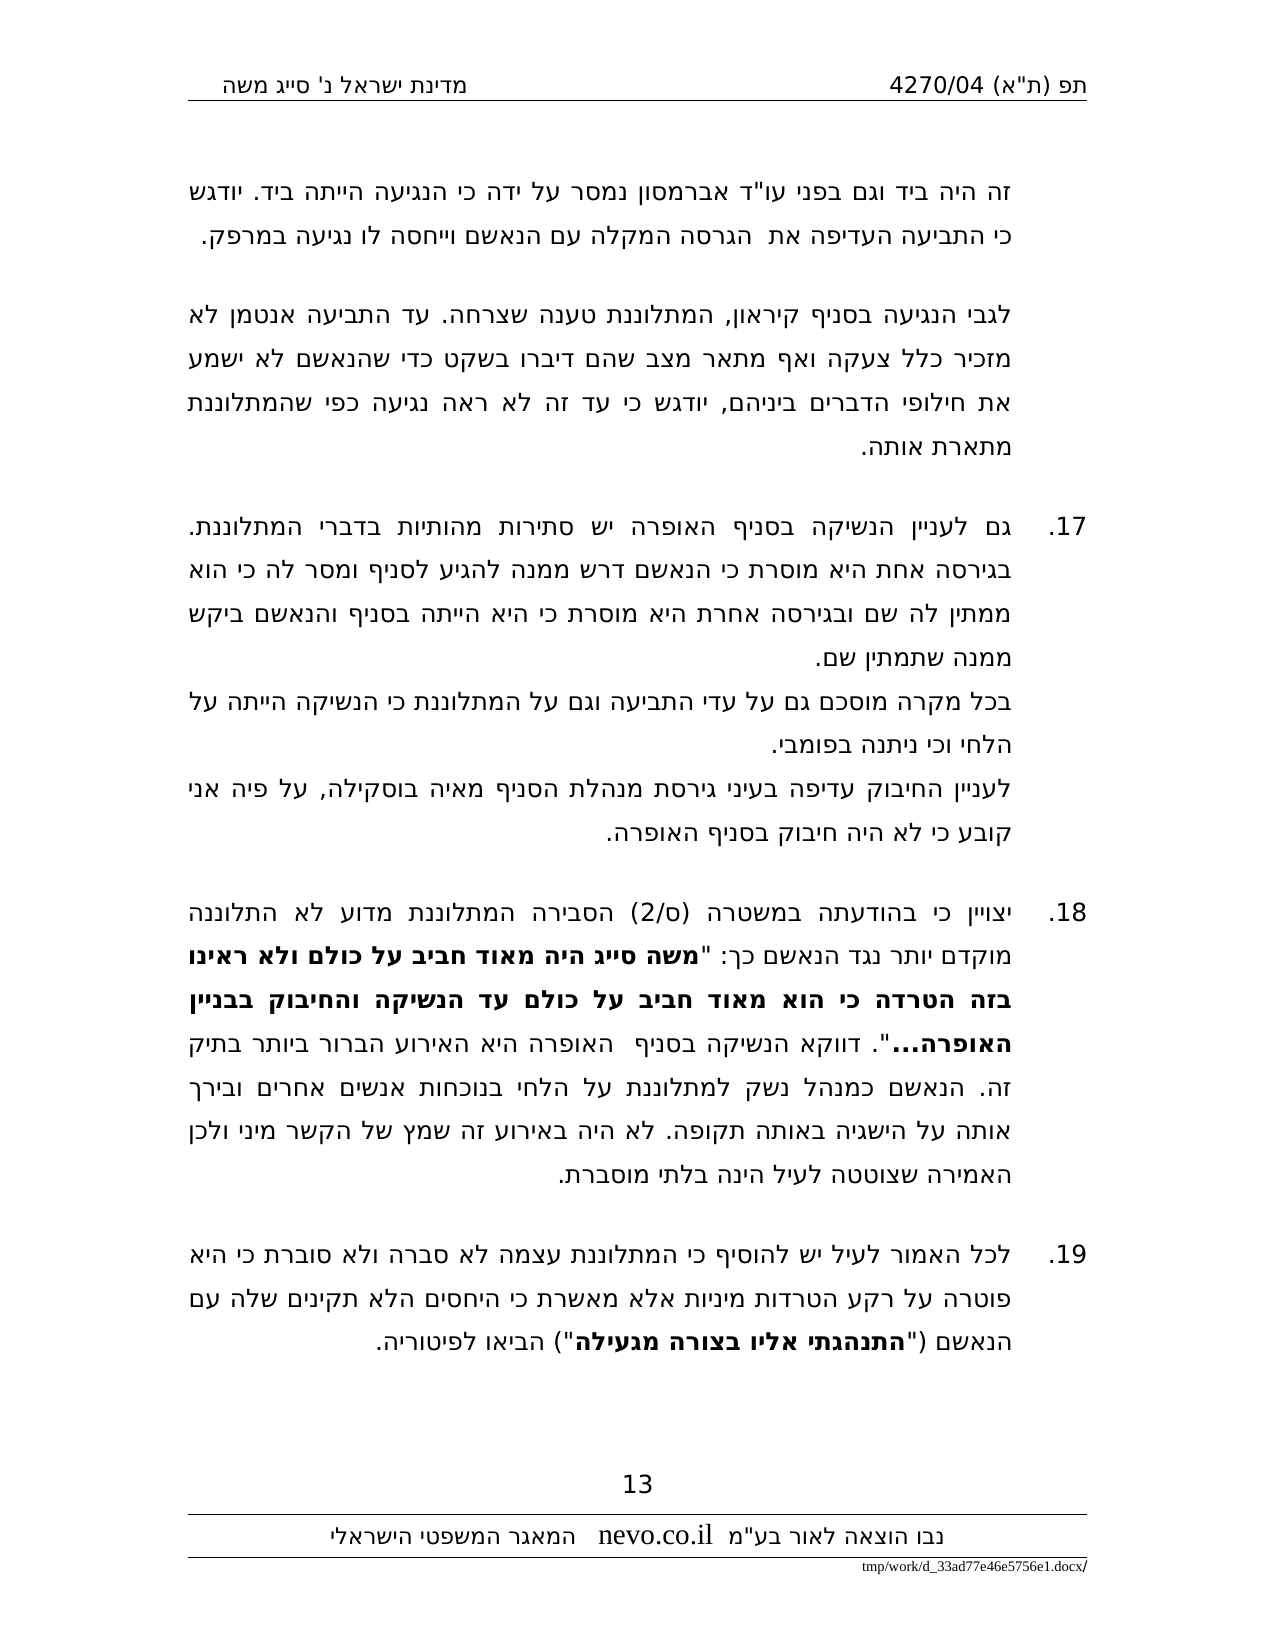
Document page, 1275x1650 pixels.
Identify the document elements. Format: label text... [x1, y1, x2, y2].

text 19. לכל האמור לעיל יש להוסיף כי המתלוננת עצמה לא סברה ולא סוברת כי היא פוטרה על רקע הטרדות מיניות אלא מאשרת כי היחסים הלא תקינים שלה עם הנאשם ("התנהגתי אליו בצורה מגעילה") הביאו לפיטוריה. [187, 1240, 1087, 1357]
text לעניין החיבוק עדיפה בעיני גירסת מנהלת הסניף מאיה בוסקילה, על פיה אני קובע כי לא היה חיבוק בסניף האופרה. [187, 774, 1087, 847]
text 18. יצויין כי בהודעתה במשטרה (ס/2) הסבירה המתלוננת מדוע לא התלוננה מוקדם יותר נגד הנאשם כך: "משה סייג היה מאוד חביב על כולם ולא ראינו בזה הטרדה כי הוא מאוד חביב על כולם עד הנשיקה והחיבוק בבניין האופרה...". דווקא הנשיקה בסניף האופרה היא האירוע הברור ביותר בתיק זה. הנאשם כמנהל נשק למתלוננת על הלחי בנוכחות אנשים אחרים ובירך אותה על הישגיה באותה תקופה. לא היה באירוע זה שמץ של הקשר מיני ולכן האמירה שצוטטה לעיל הינה בלתי מוסברת. [187, 898, 1087, 1189]
text לגבי הנגיעה בסניף קיראון, המתלוננת טענה שצרחה. עד התביעה אנטמן לא מזכיר כלל צעקה ואף מתאר מצב שהם דיברו בשקט כדי שהנאשם לא ישמע את חילופי הדברים ביניהם, יודגש כי עד זה לא ראה נגיעה כפי שהמתלוננת מתארת אותה. [187, 301, 1087, 461]
text 17. גם לעניין הנשיקה בסניף האופרה יש סתירות מהותיות בדברי המתלוננת. בגירסה אחת היא מוסרת כי הנאשם דרש ממנה להגיע לסניף ומסר לה כי הוא ממתין לה שם ובגירסה אחרת היא מוסרת כי היא הייתה בסניף והנאשם ביקש ממנה שתמתין שם. [187, 512, 1087, 672]
text בכל מקרה מוסכם גם על עדי התביעה וגם על המתלוננת כי הנשיקה הייתה על הלחי וכי ניתנה בפומבי. [187, 687, 1087, 760]
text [187, 177, 1087, 250]
